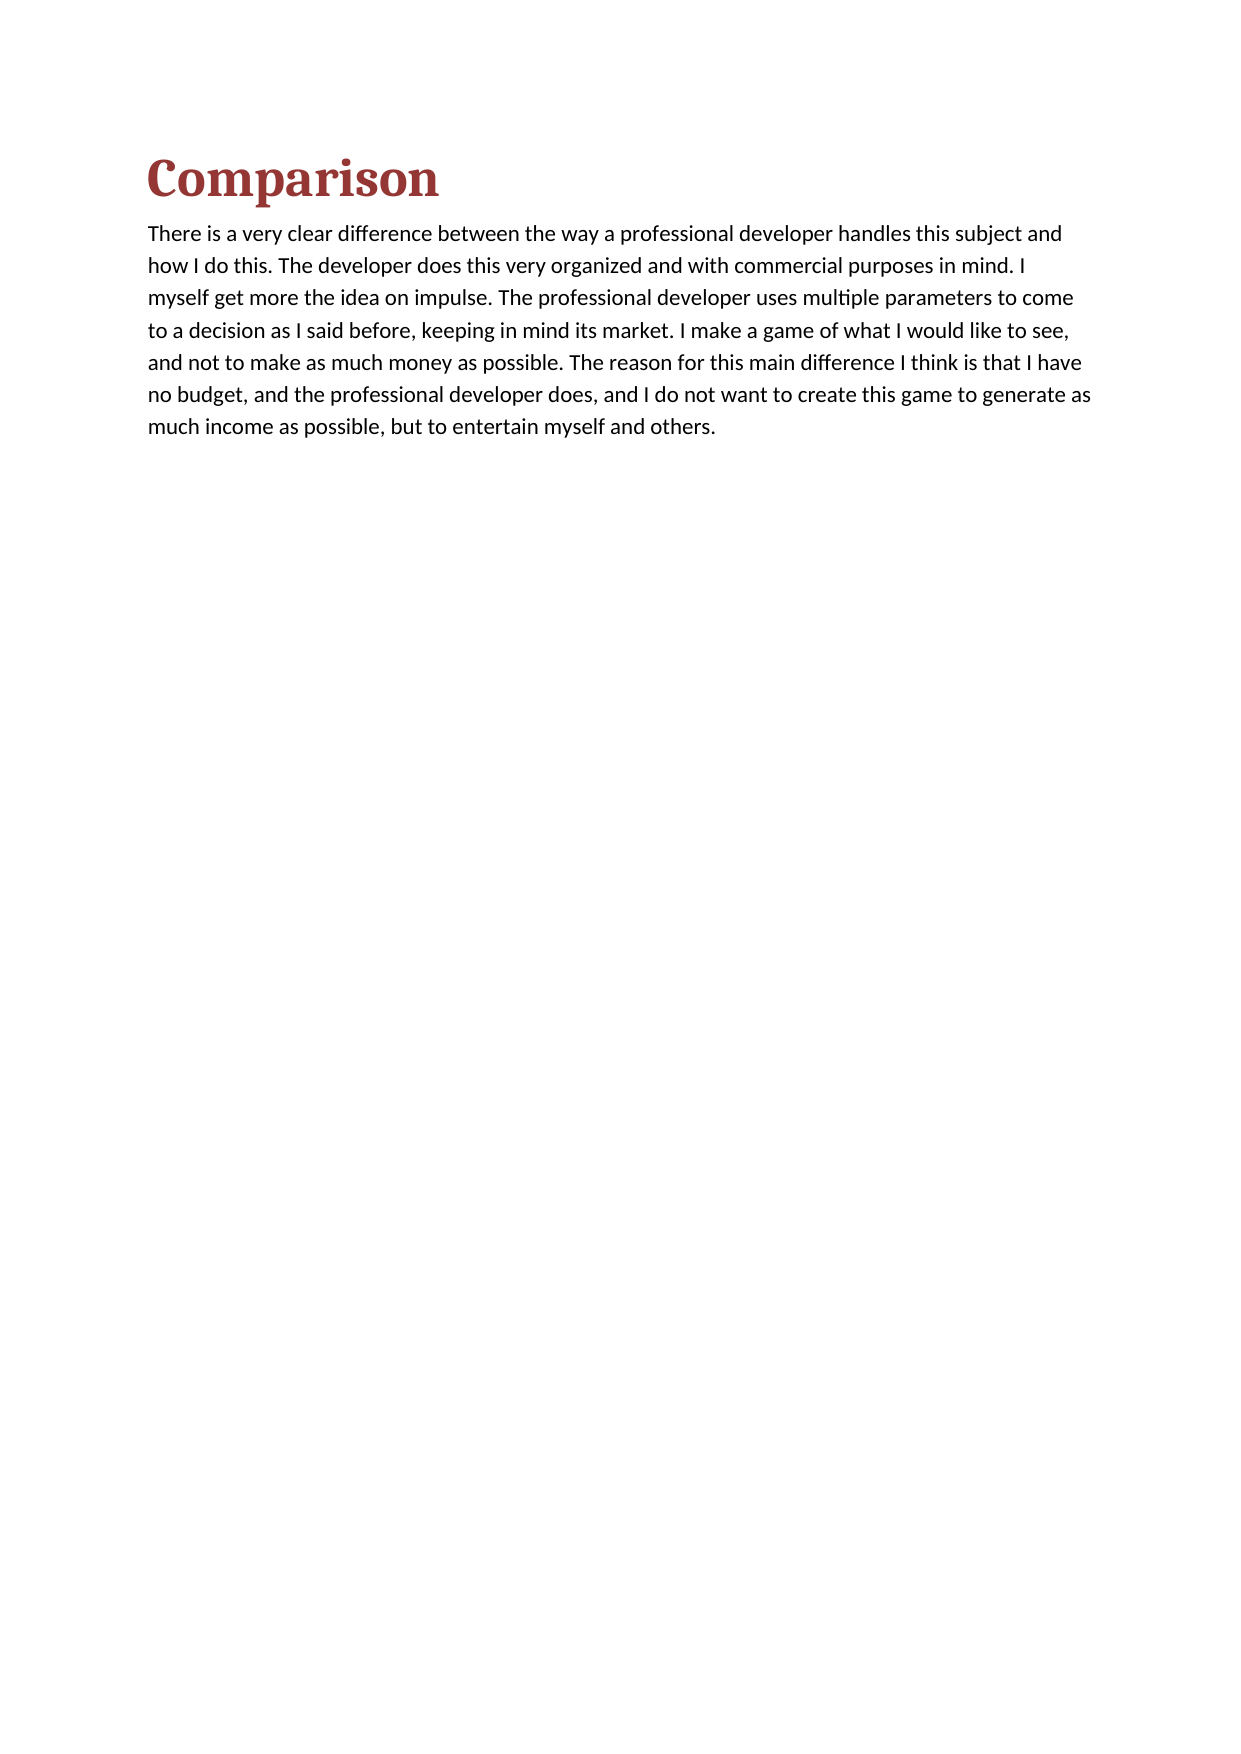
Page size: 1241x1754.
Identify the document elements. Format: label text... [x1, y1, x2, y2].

text There is a very clear difference between the way a professional developer handles this subject and how I do this. The developer does this very organized and with commercial purposes in mind. I myself get more the idea on impulse. The professional developer uses multiple parameters to come to a decision as I said before, keeping in mind its market. I make a game of what I would like to see, and not to make as much money as possible. The reason for this main difference I think is that I have no budget, and the professional developer does, and I do not want to create this game to generate as much income as possible, but to entertain myself and others. [148, 219, 1093, 440]
subtitle Comparison [148, 148, 1093, 210]
